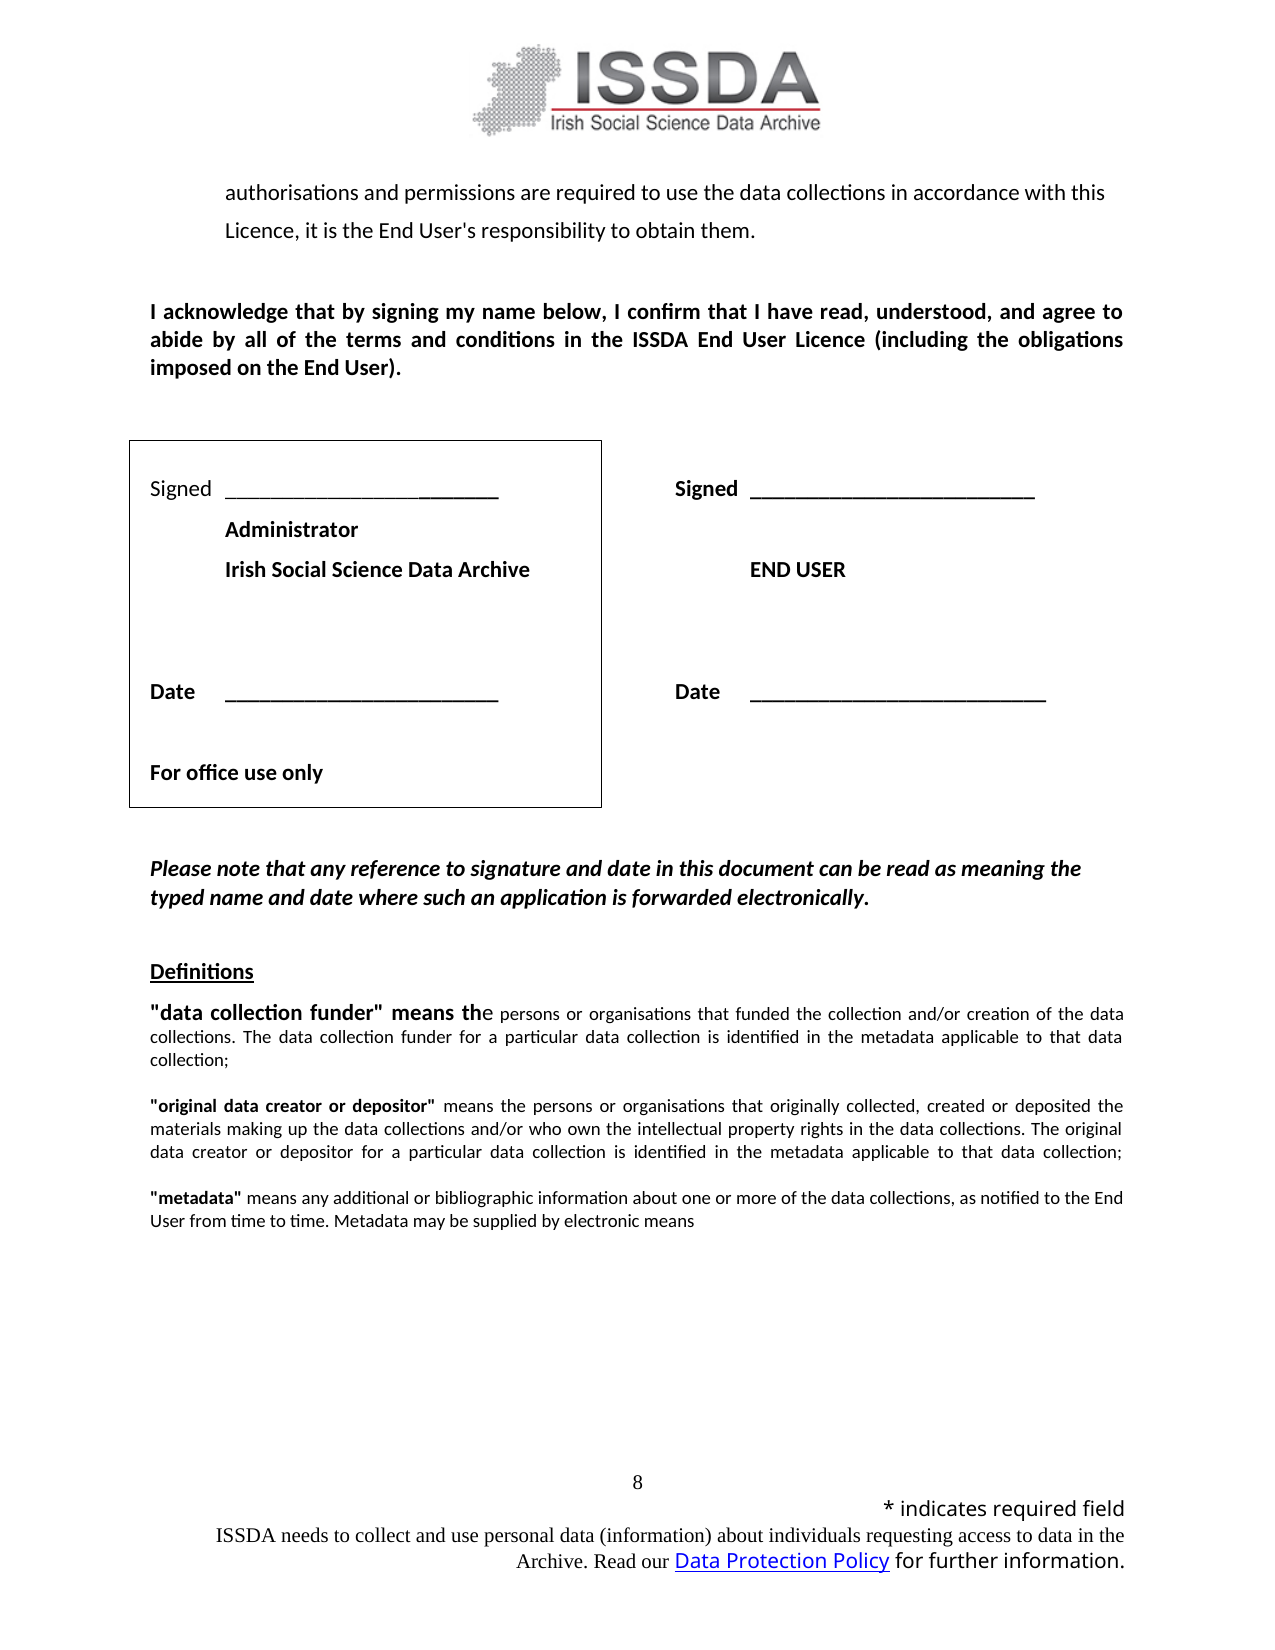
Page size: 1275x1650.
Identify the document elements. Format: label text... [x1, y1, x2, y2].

text Please note that any reference to signature and date in this document can be read as meaning the typed name and date where such an application is forwarded electronically. [150, 854, 1125, 911]
text For office use only [150, 758, 1125, 786]
text Definitions [150, 957, 1125, 985]
picture [468, 43, 824, 138]
text Date ________________________ Date __________________________ [150, 677, 1125, 705]
text I acknowledge that by signing my name below, I confirm that I have read, understood, and agree to abide by all of the terms and conditions in the ISSDA End User Licence (including the obligations imposed on the End User). [150, 297, 1125, 381]
text Signed ________________________ Signed _________________________ [150, 474, 1125, 502]
text Administrator [150, 515, 1125, 543]
text Irish Social Science Data Archive END USER [150, 555, 1125, 583]
text "data collection funder" means the persons or organisations that funded the collection and/or creation of the data collections. The data collection funder for a particular data collection is identified in the metadata applicable to that data collection; "original data creator or depositor" means the persons or organisations that originally collected, created or deposited the materials making up the data collections and/or who own the intellectual property rights in the data collections. The original data creator or depositor for a particular data collection is identified in the metadata applicable to that data collection; "metadata" means any additional or bibliographic information about one or more of the data collections, as notified to the End User from time to time. Metadata may be supplied by electronic means [150, 998, 1125, 1232]
